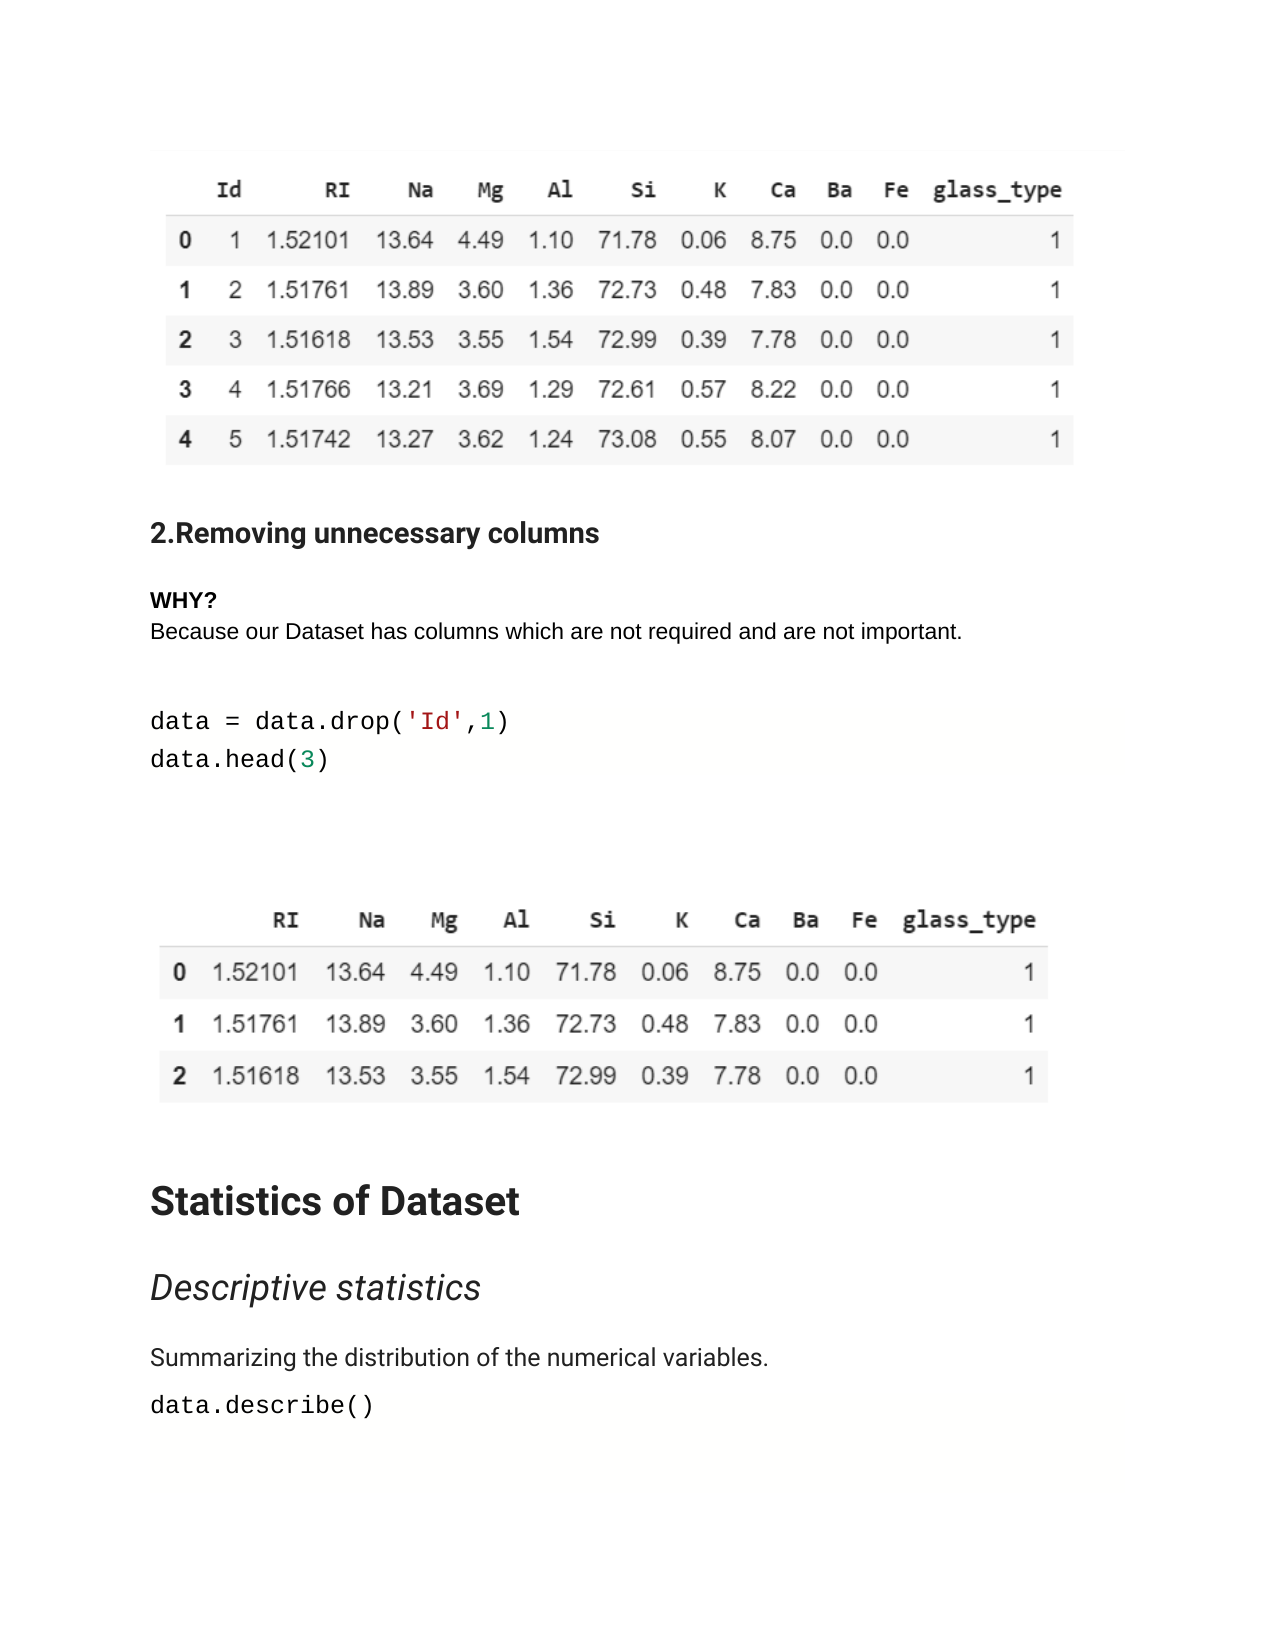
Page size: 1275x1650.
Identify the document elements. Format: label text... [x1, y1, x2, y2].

text data.head(3) [150, 746, 1125, 775]
subtitle Statistics of Dataset [150, 1177, 1125, 1225]
subtitle 2.Removing unnecessary columns [150, 516, 1125, 551]
picture [150, 883, 1125, 1149]
text WHY? [150, 587, 1125, 614]
text Because our Dataset has columns which are not required and are not important. [150, 618, 1125, 644]
text data.describe() [150, 1393, 1125, 1421]
text data = data.drop('Id',1) [150, 708, 1125, 737]
picture [150, 150, 1125, 488]
text Summarizing the distribution of the numerical variables. [150, 1343, 1125, 1372]
subtitle Descriptive statistics [150, 1266, 1125, 1309]
